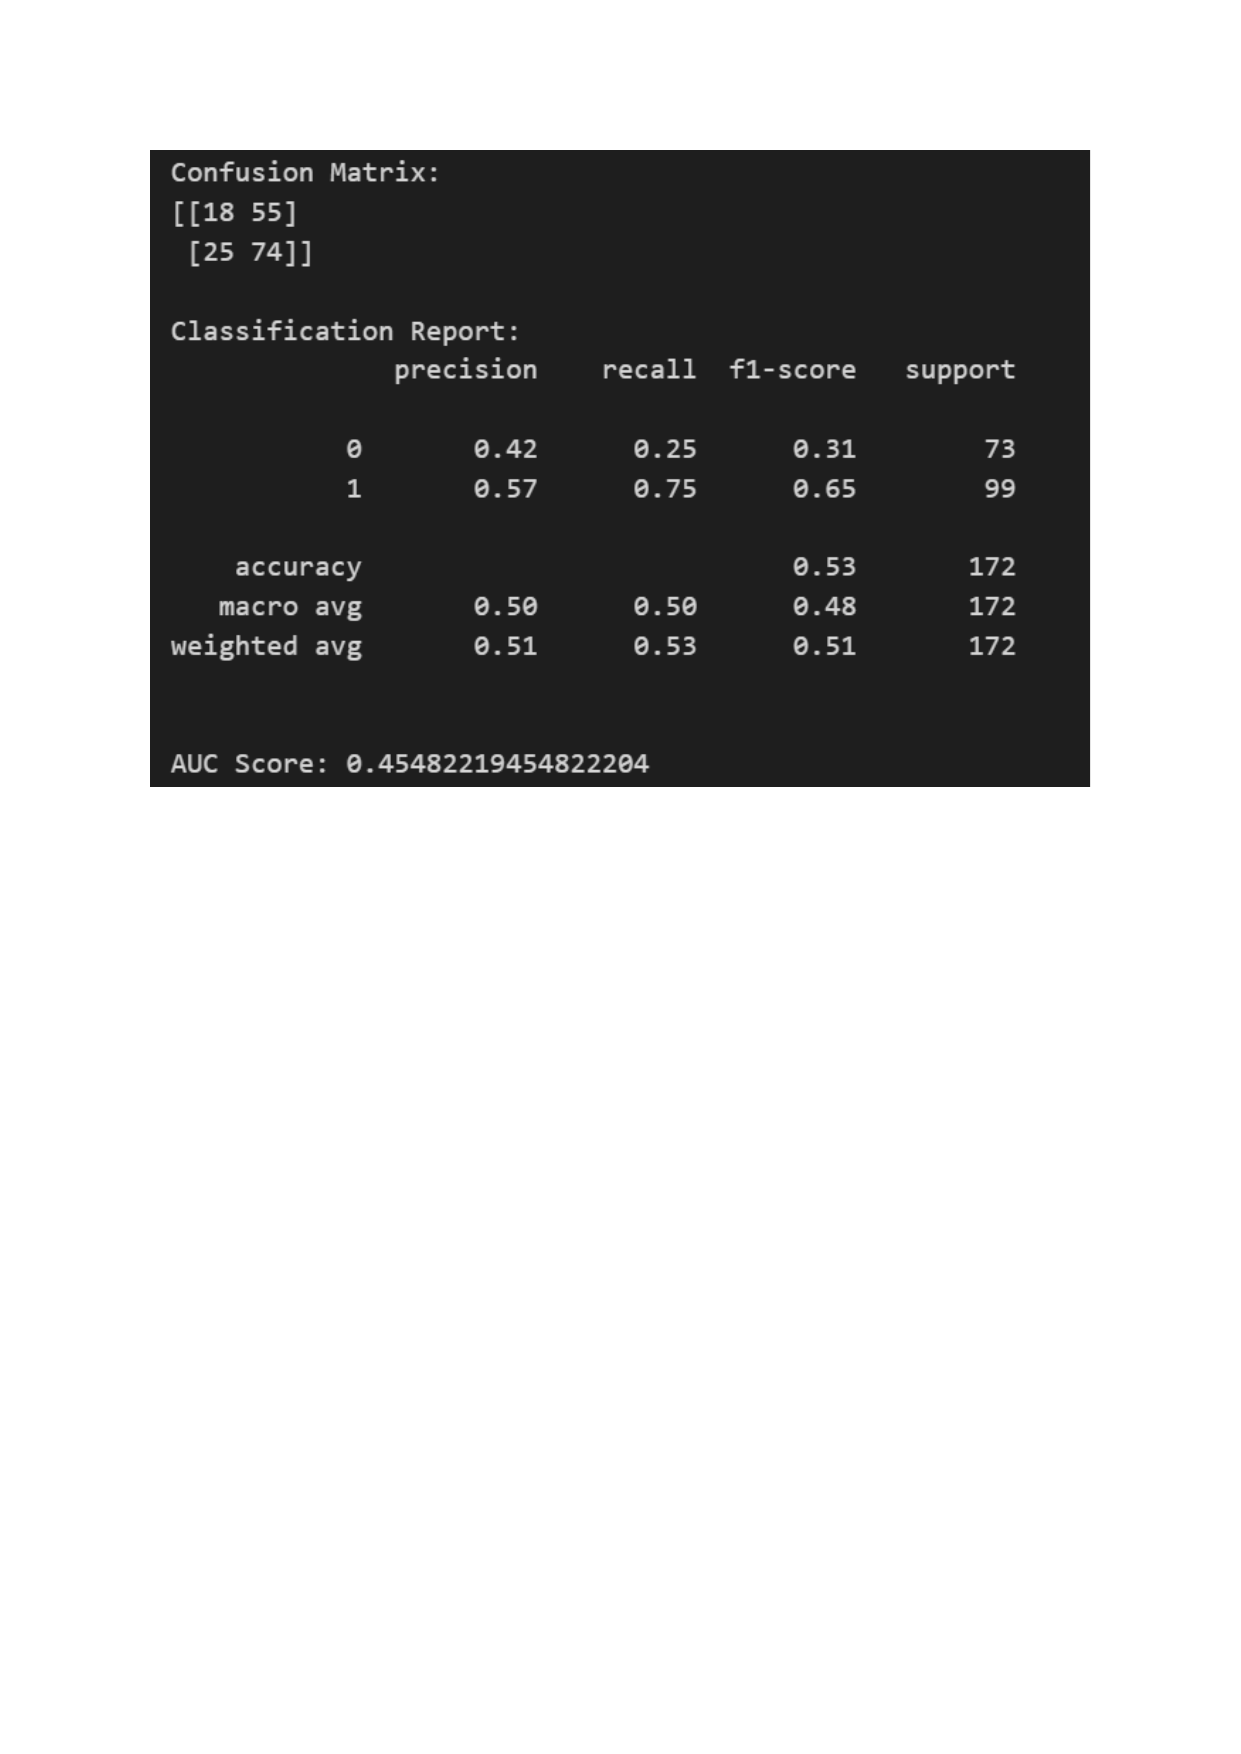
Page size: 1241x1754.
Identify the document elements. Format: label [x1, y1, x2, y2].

picture [150, 150, 1091, 787]
